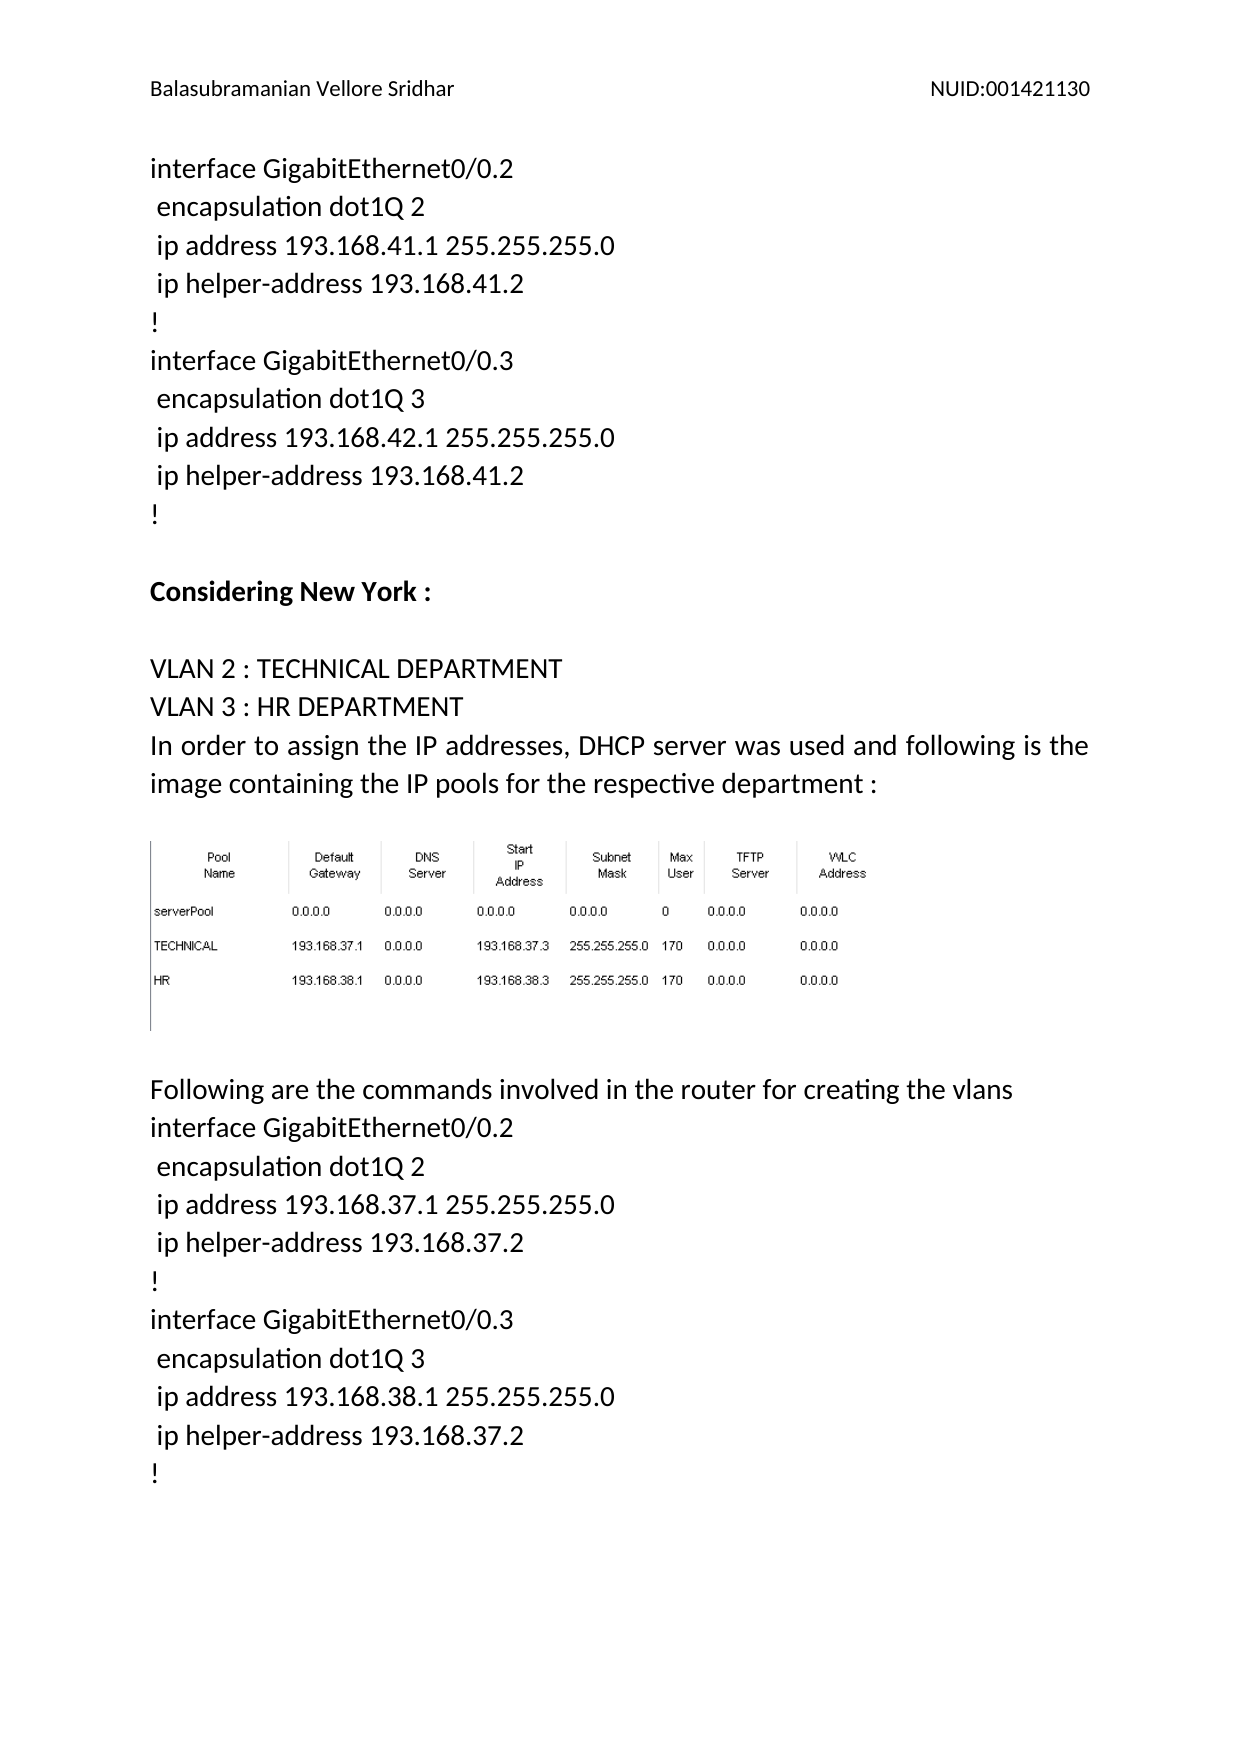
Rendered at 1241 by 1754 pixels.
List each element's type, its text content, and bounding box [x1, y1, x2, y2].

text interface GigabitEthernet0/0.3 [150, 1301, 1090, 1337]
text encapsulation dot1Q 2 [150, 1148, 1090, 1183]
text interface GigabitEthernet0/0.2 [150, 1109, 1090, 1145]
text ip helper-address 193.168.41.2 [150, 265, 1090, 301]
text interface GigabitEthernet0/0.3 [150, 342, 1090, 378]
text encapsulation dot1Q 3 [150, 381, 1090, 416]
text encapsulation dot1Q 3 [150, 1340, 1090, 1376]
text ! [150, 496, 1090, 532]
text ip helper-address 193.168.37.2 [150, 1417, 1090, 1452]
text Following are the commands involved in the router for creating the vlans [150, 1071, 1090, 1106]
text ip address 193.168.42.1 255.255.255.0 [150, 419, 1090, 455]
picture [150, 841, 874, 1031]
text ip helper-address 193.168.37.2 [150, 1224, 1090, 1260]
text Considering New York : [150, 573, 1090, 608]
text VLAN 3 : HR DEPARTMENT [150, 688, 1090, 724]
text In order to assign the IP addresses, DHCP server was used and following is the image containing the IP pools for the respective department : [150, 727, 1090, 801]
text encapsulation dot1Q 2 [150, 188, 1090, 224]
text ip address 193.168.37.1 255.255.255.0 [150, 1186, 1090, 1222]
text ip address 193.168.38.1 255.255.255.0 [150, 1378, 1090, 1414]
text ! [150, 1263, 1090, 1299]
text interface GigabitEthernet0/0.2 [150, 150, 1090, 186]
text ip address 193.168.41.1 255.255.255.0 [150, 227, 1090, 262]
text ! [150, 304, 1090, 339]
text ! [150, 1455, 1090, 1491]
text ip helper-address 193.168.41.2 [150, 457, 1090, 493]
text VLAN 2 : TECHNICAL DEPARTMENT [150, 650, 1090, 685]
